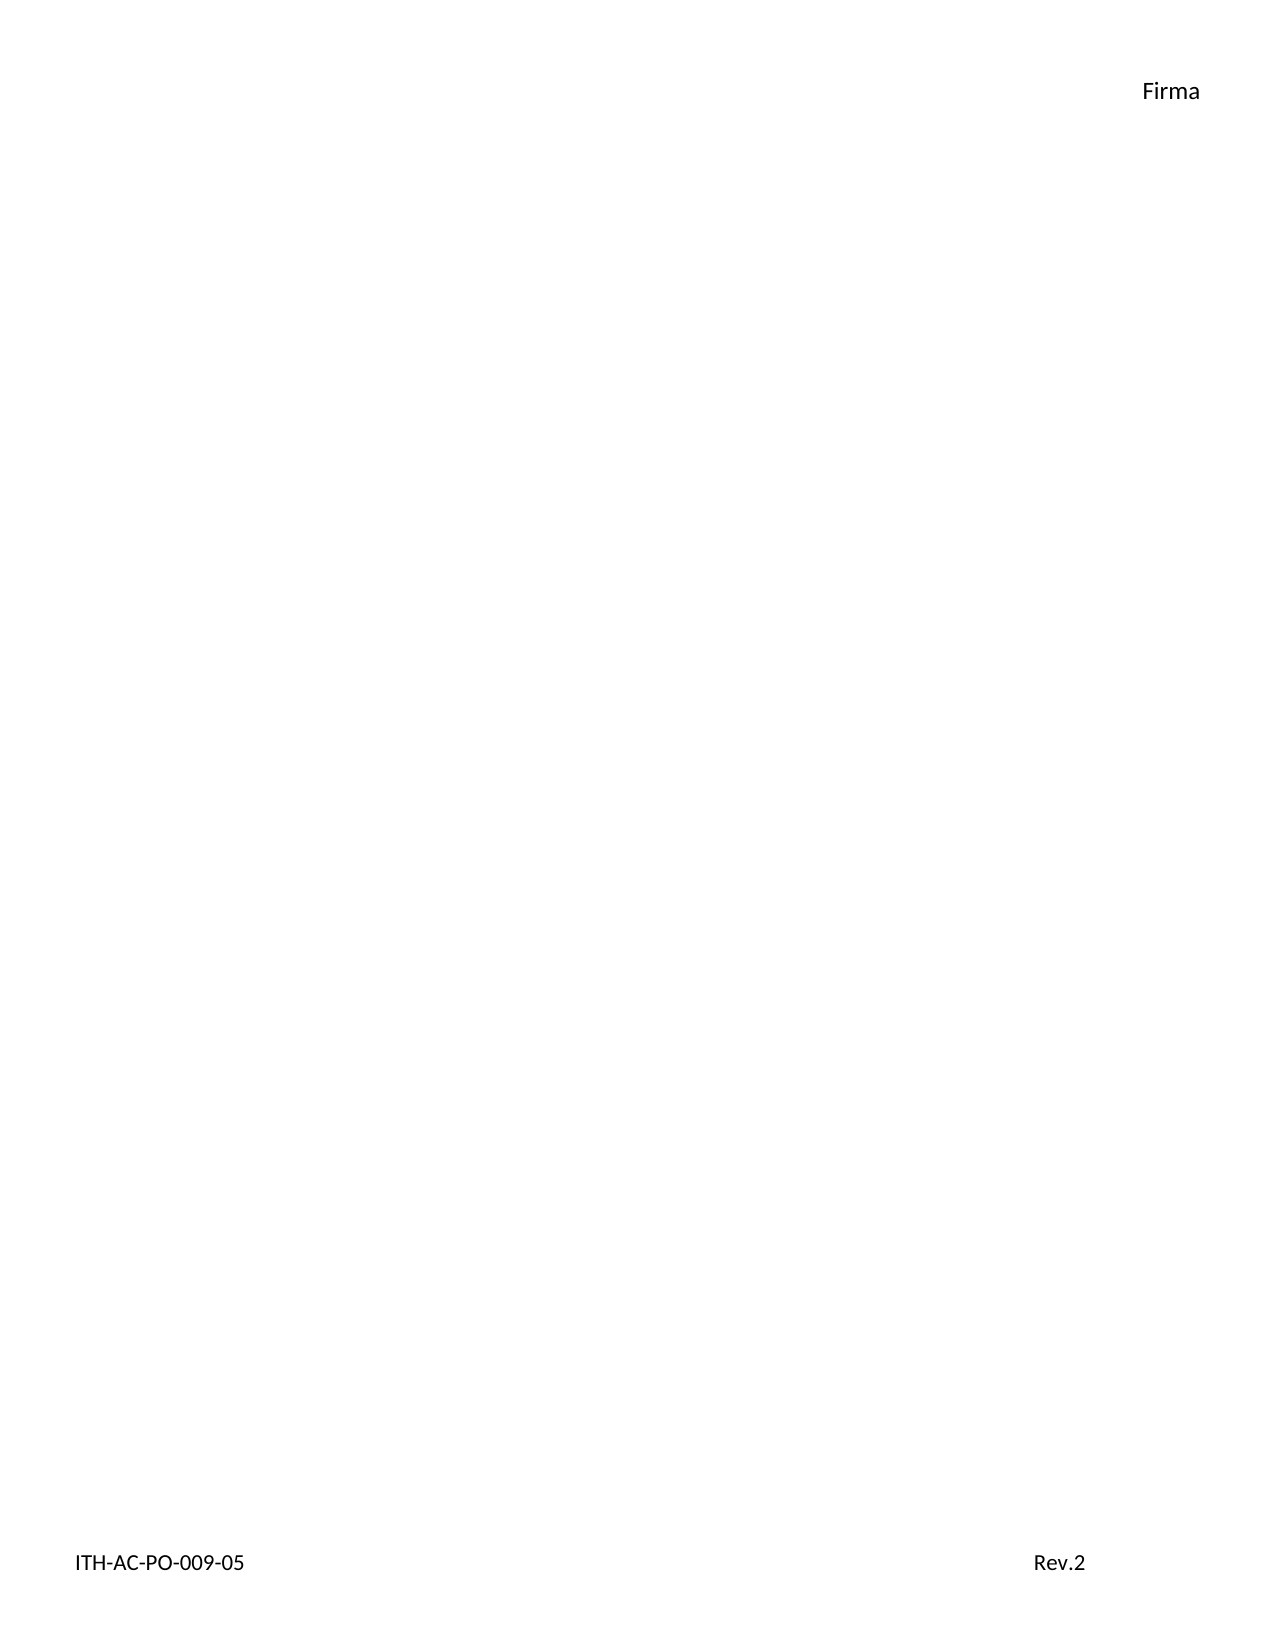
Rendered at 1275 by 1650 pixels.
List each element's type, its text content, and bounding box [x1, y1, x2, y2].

list Firma [150, 75, 1200, 106]
